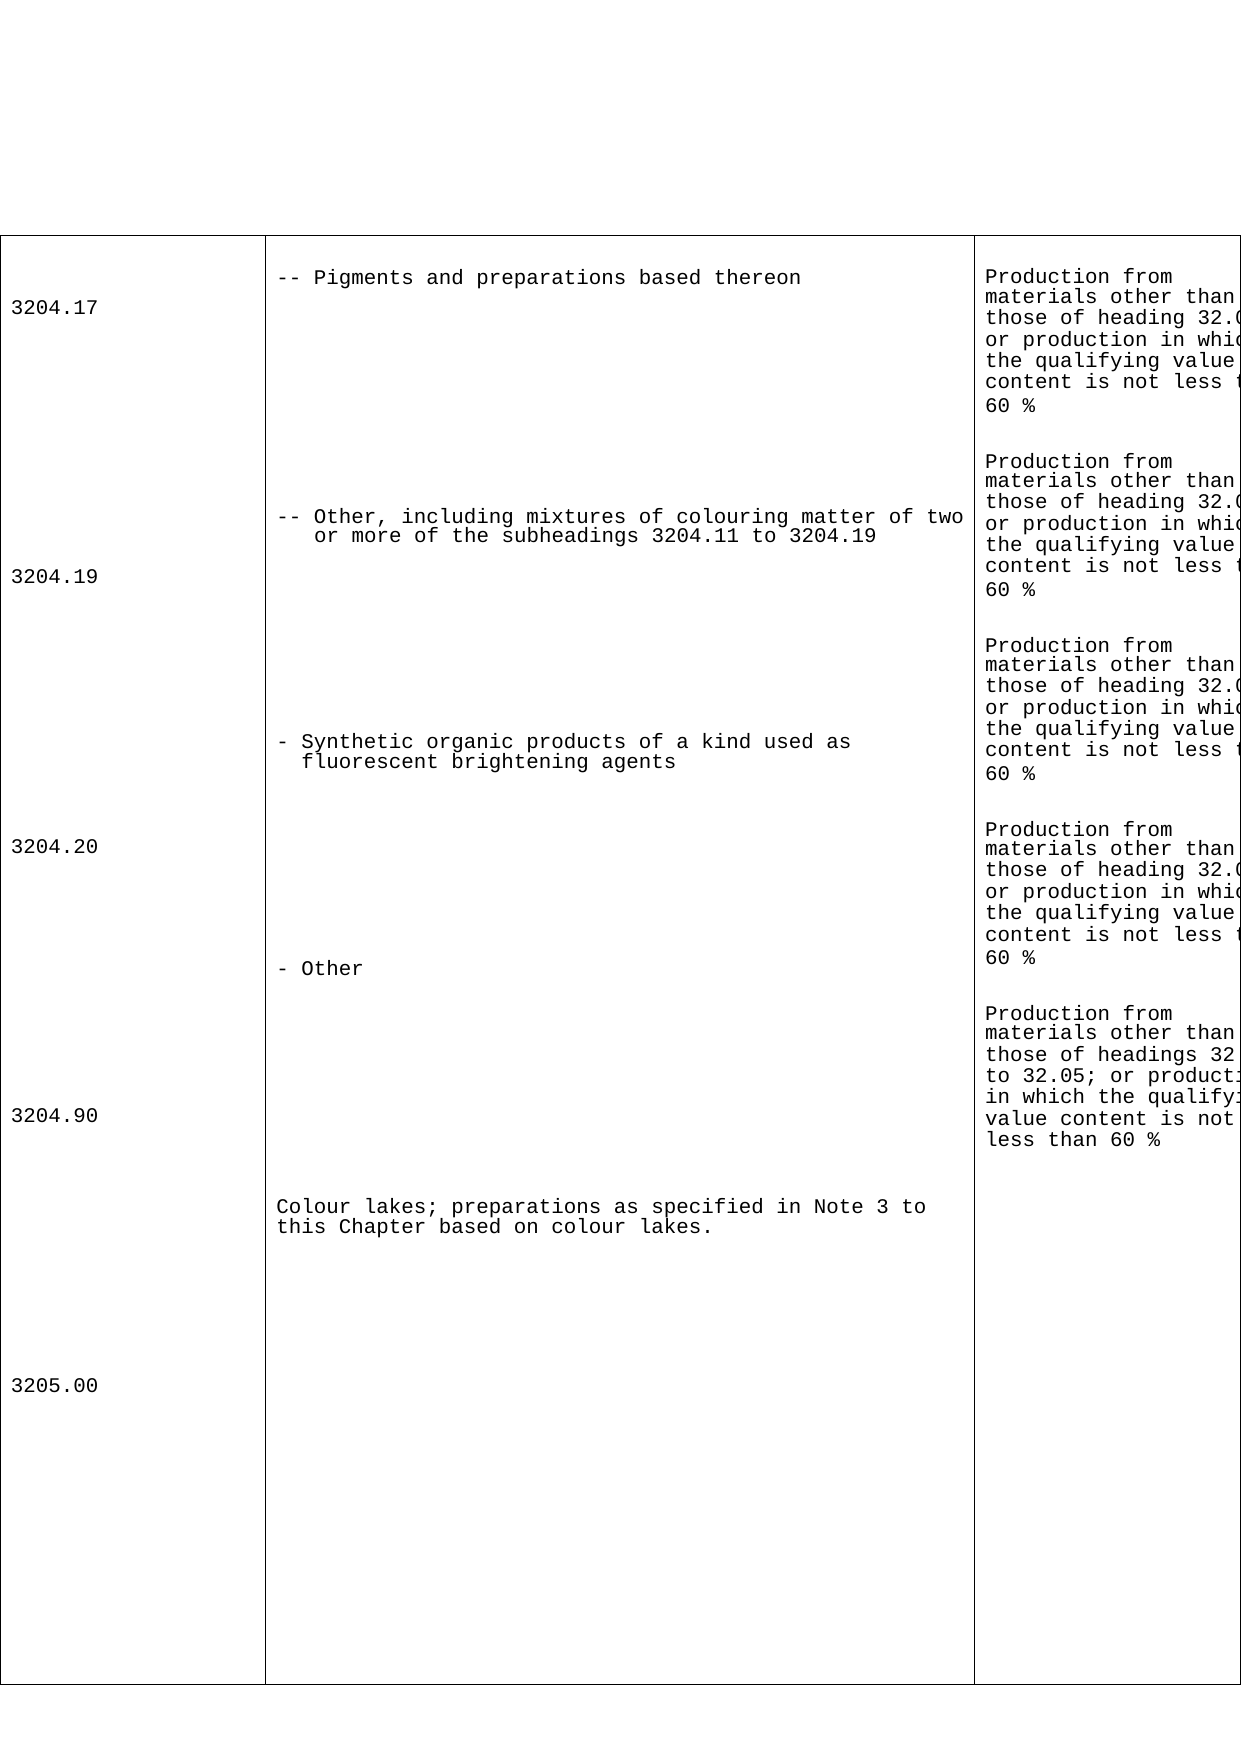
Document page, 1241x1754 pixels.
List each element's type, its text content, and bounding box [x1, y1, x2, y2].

table_header -- Pigments and preparations based thereon -- Other, including mixtures of colouring matter of two or more of the subheadings 3204.11 to 3204.19 Synthetic organic products of a kind used as fluorescent brightening agents Other Colour lakes; preparations as specified in Note 3 to this Chapter based on colour lakes. [266, 236, 974, 1684]
table_header Production from materials other than those of heading 32.04; or production in which the qualifying value content is not less than 60 % Production from materials other than those of heading 32.04; or production in which the qualifying value content is not less than 60 % Production from materials other than those of heading 32.04; or production in which the qualifying value content is not less than 60 % Production from materials other than those of heading 32.04; or production in which the qualifying value content is not less than 60 % Production from materials other than those of headings 32.03 to 32.05; or production in which the qualifying value content is not less than 60 % [975, 236, 1240, 1684]
table_header 3204.17 3204.19 3204.20 3204.90 3205.00 [1, 236, 265, 1684]
